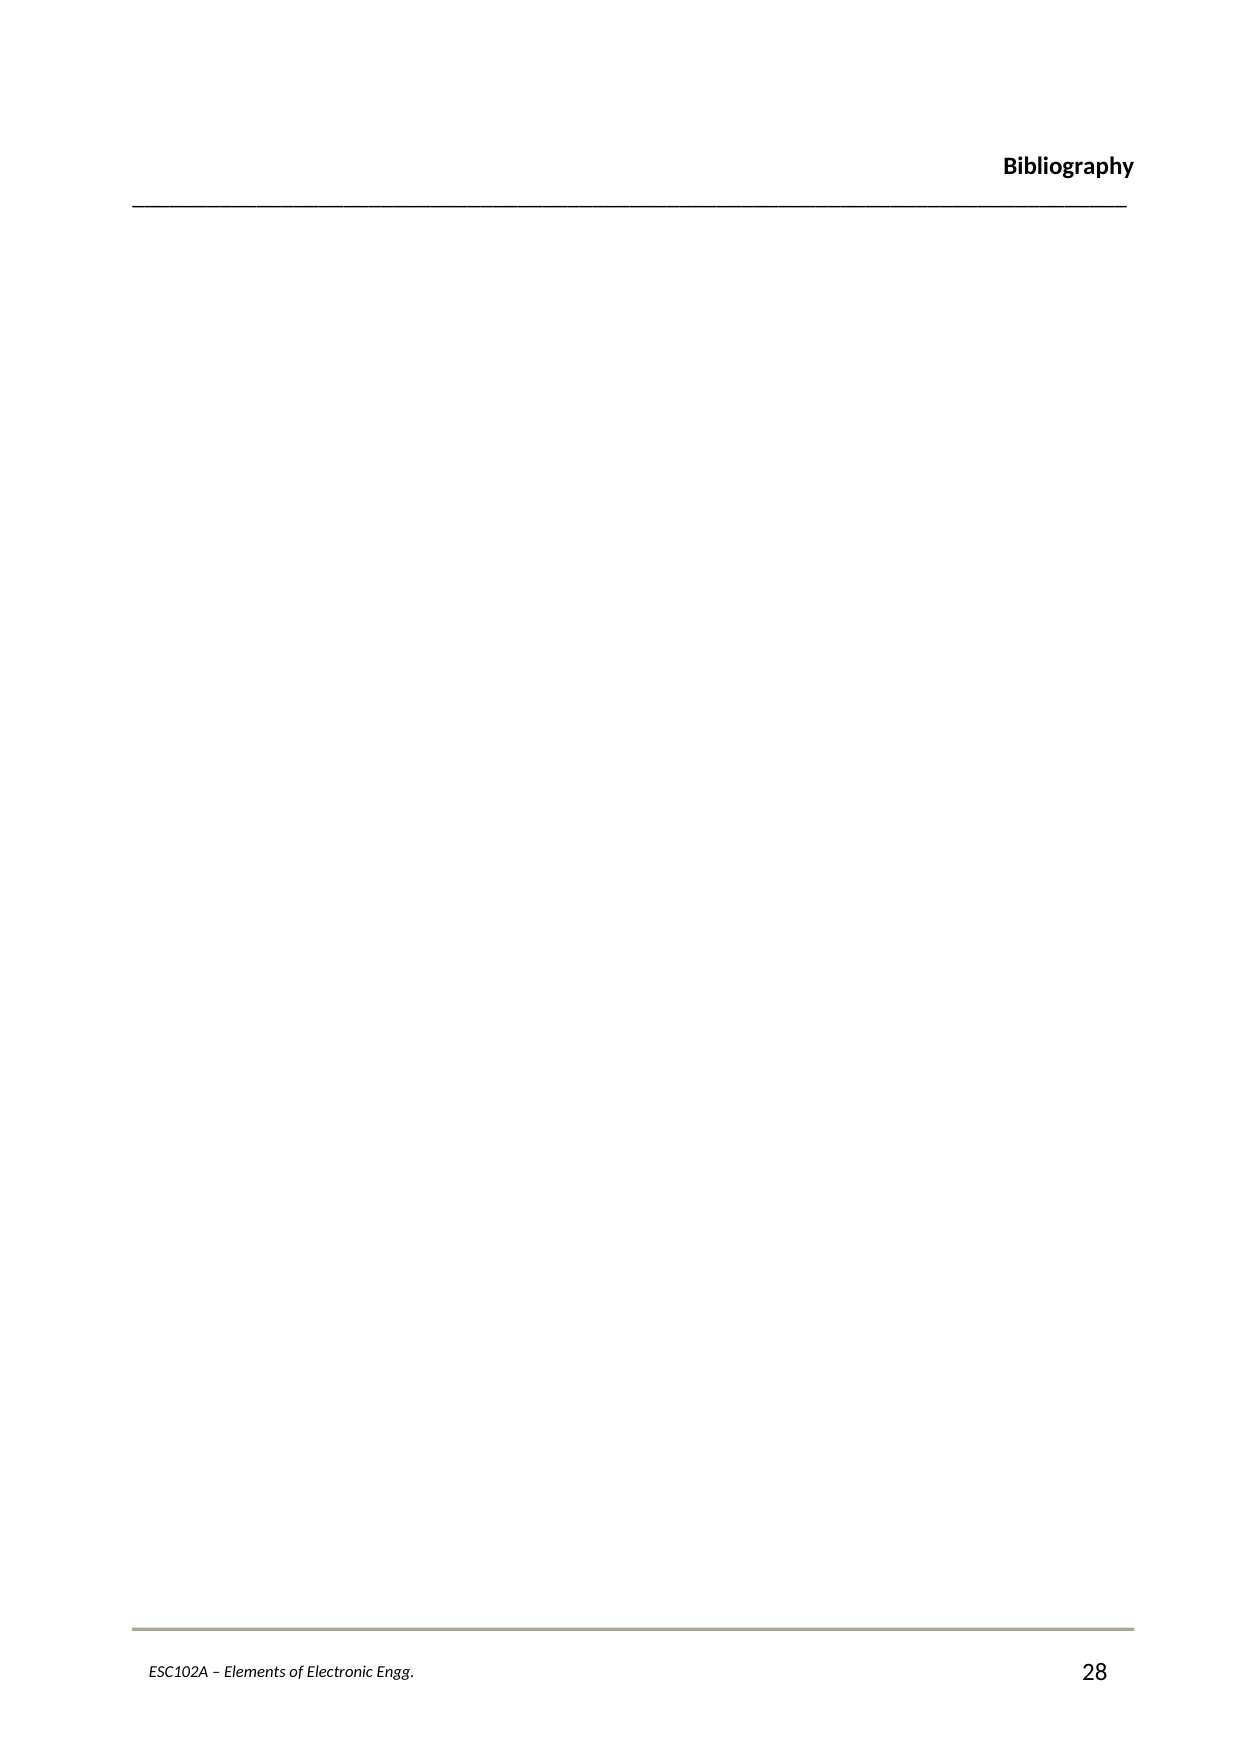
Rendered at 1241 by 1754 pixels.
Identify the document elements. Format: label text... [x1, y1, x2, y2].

text ________________________________________________________________________________ [132, 181, 1134, 211]
text Bibliography [132, 150, 1134, 181]
